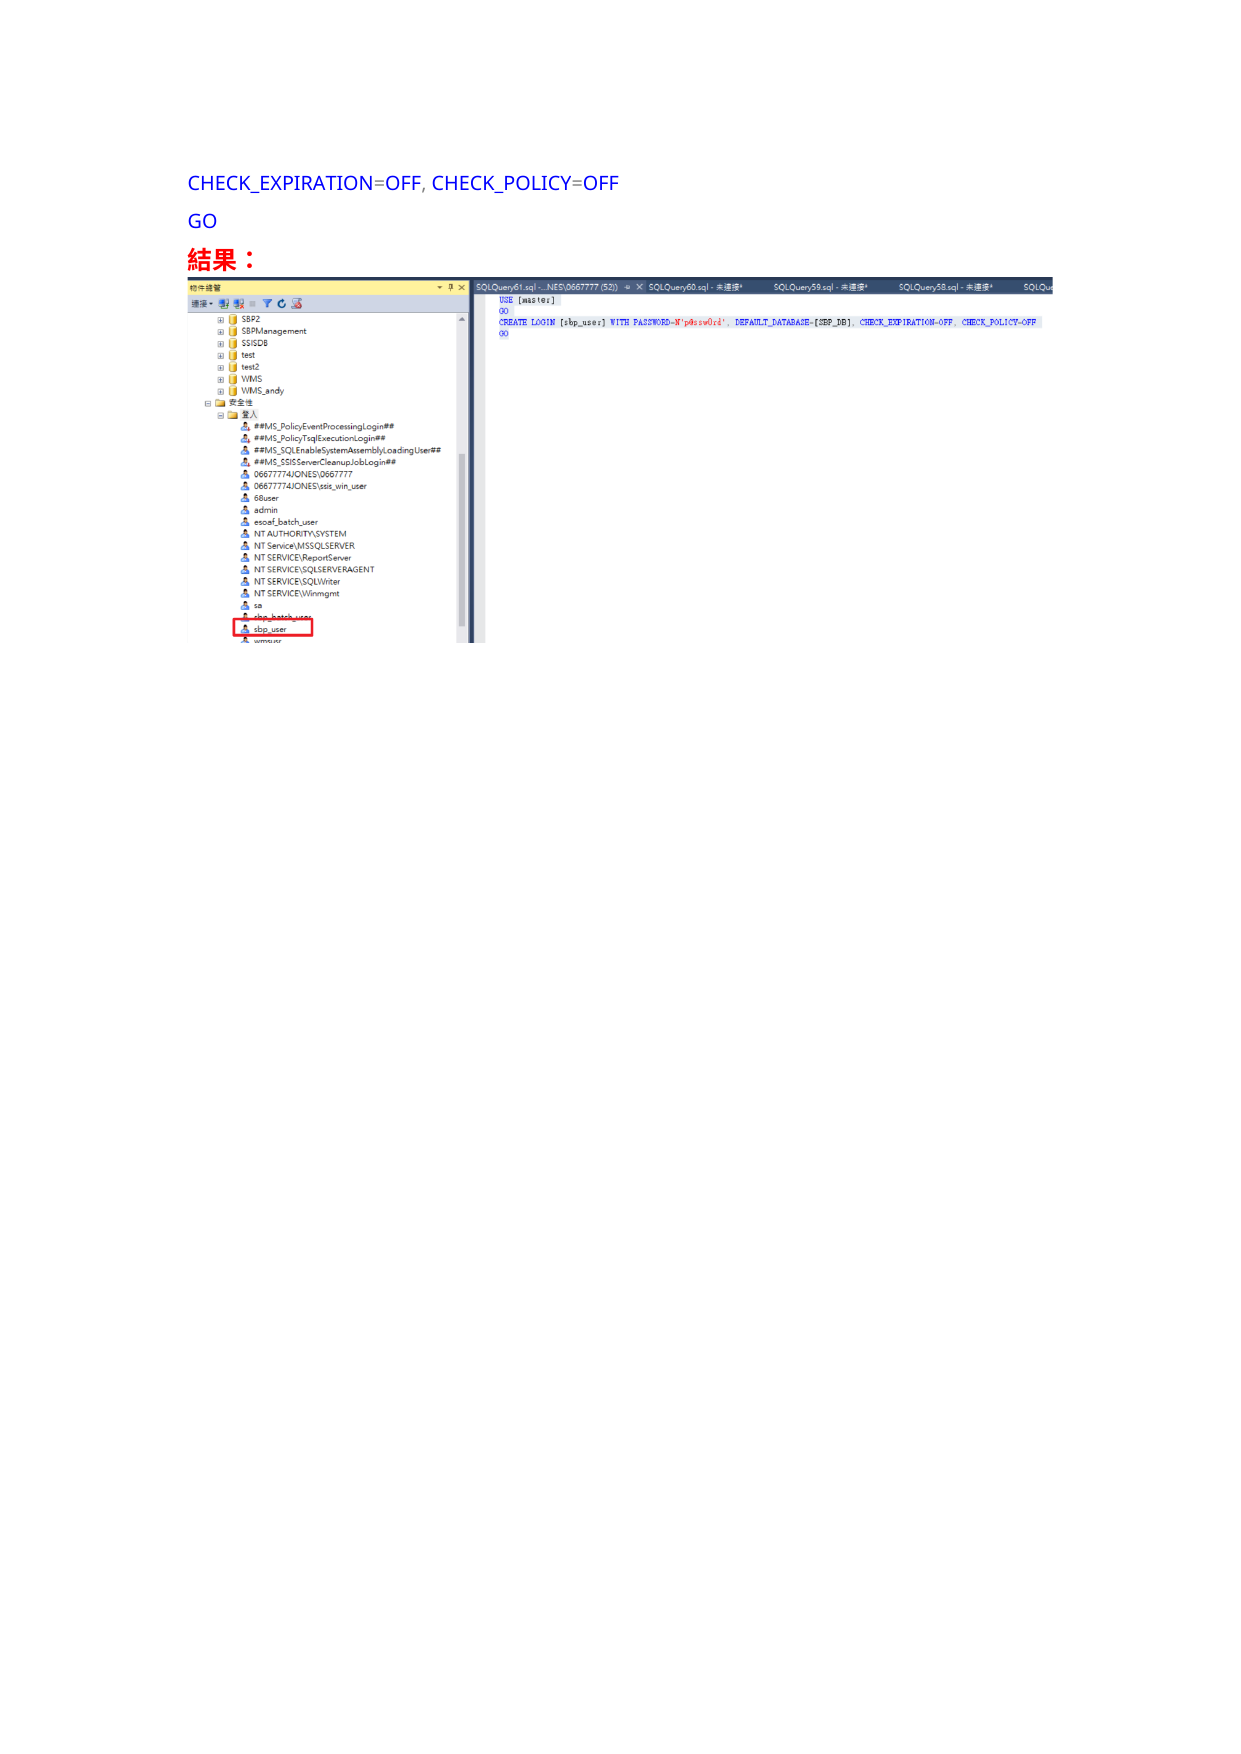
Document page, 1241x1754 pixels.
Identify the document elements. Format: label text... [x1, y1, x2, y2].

picture [187, 277, 1053, 643]
text 結果： [187, 239, 1053, 277]
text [187, 164, 1053, 202]
text GO [187, 202, 1053, 239]
